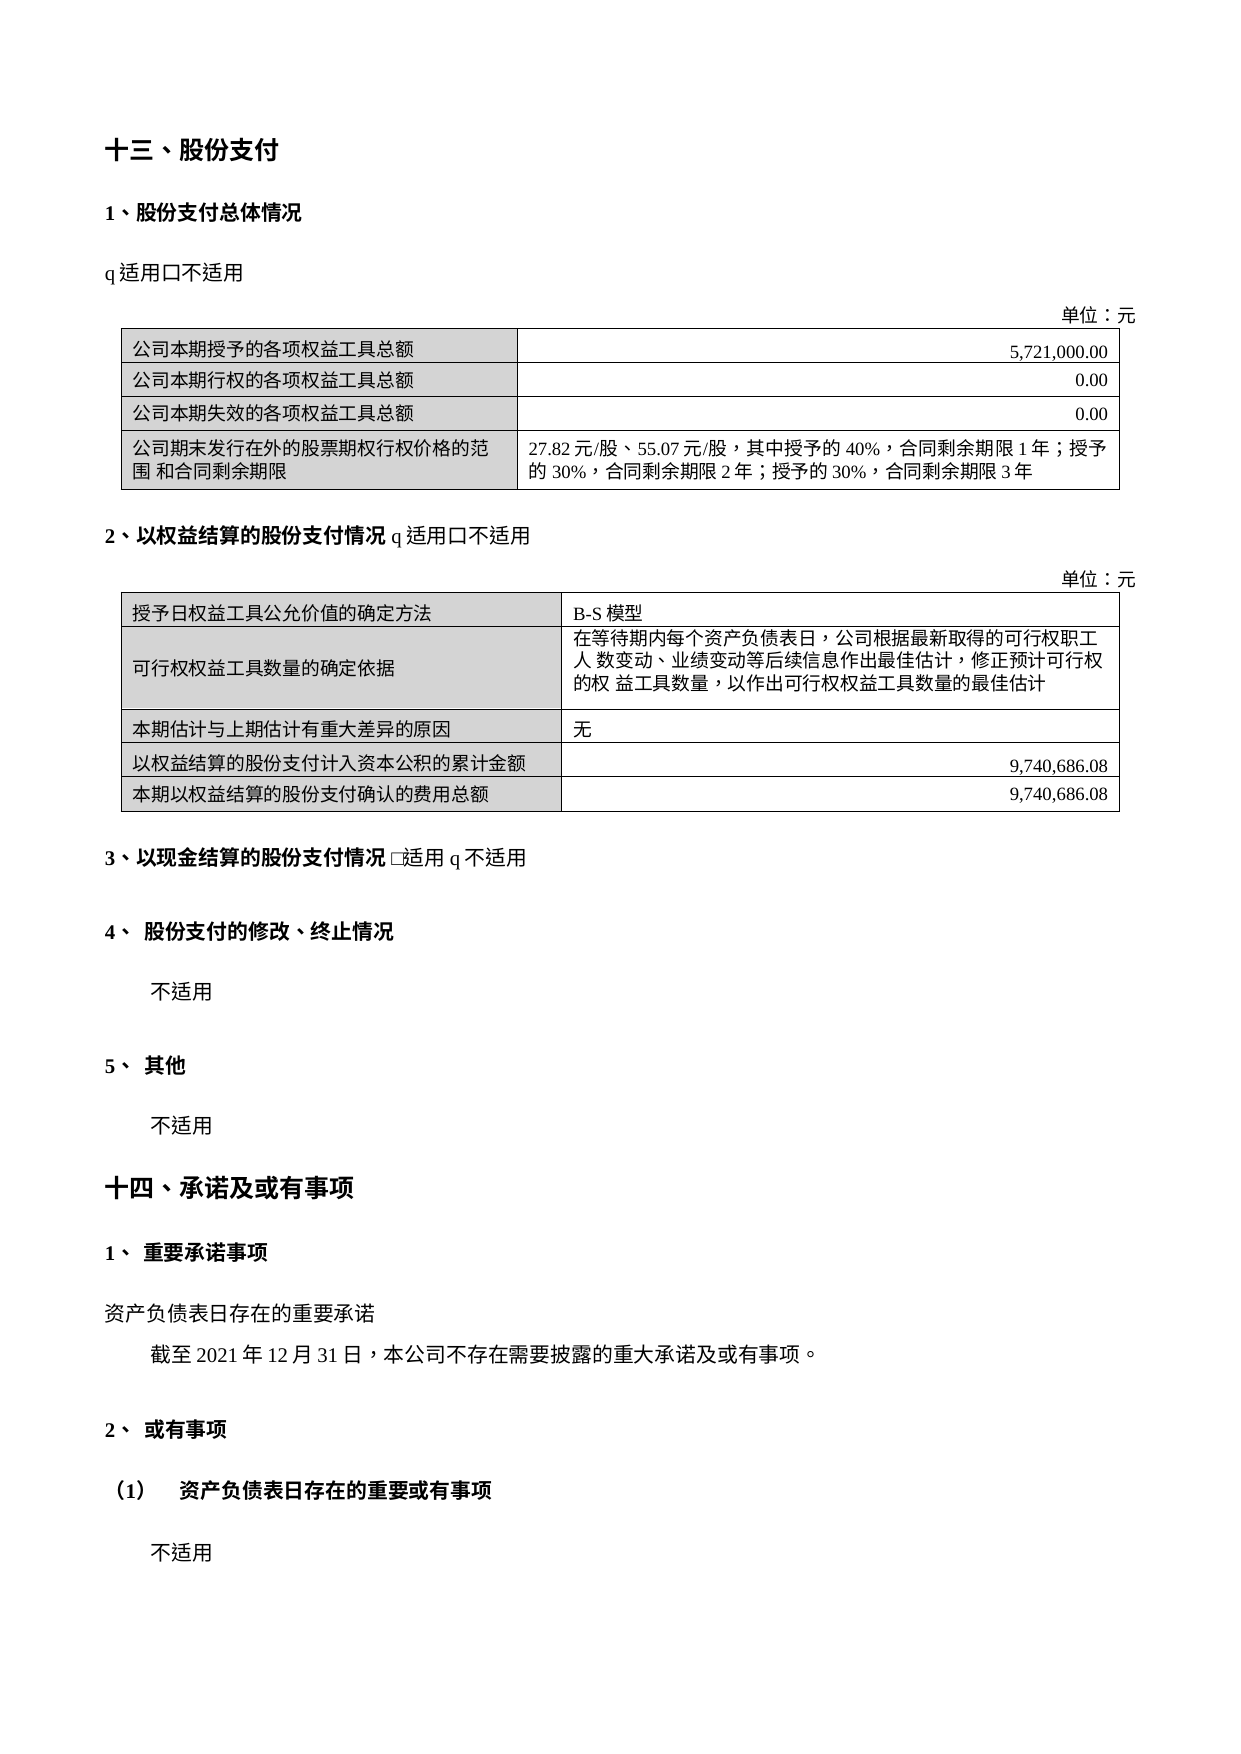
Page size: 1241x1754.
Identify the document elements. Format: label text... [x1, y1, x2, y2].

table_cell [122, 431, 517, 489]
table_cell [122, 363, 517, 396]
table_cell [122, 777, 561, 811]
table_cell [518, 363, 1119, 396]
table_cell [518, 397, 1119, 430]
subtitle 2、 或有事项 [104, 1415, 1136, 1443]
subtitle 5、 其他 [104, 1051, 1136, 1079]
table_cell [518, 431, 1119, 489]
text 不适用 [104, 1538, 1136, 1567]
text q适用口不适用 [104, 258, 1136, 286]
text 单位：元 [104, 566, 1136, 592]
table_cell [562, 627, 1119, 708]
subtitle 4、 股份支付的修改、终止情况 [104, 917, 1136, 946]
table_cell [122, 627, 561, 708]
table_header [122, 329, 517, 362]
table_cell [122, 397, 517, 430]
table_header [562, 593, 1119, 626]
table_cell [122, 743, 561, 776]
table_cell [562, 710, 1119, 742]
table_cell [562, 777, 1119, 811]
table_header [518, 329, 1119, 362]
subtitle 2、以权益结算的股份支付情况 q适用口不适用 [104, 521, 1136, 549]
text 资产负债表日存在的重要承诺 [104, 1299, 1136, 1328]
subtitle 3、以现金结算的股份支付情况 □适用q不适用 [104, 843, 1136, 871]
text 不适用 [104, 1111, 1136, 1139]
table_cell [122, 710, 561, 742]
text 不适用 [104, 977, 1136, 1005]
text 单位：元 [104, 303, 1136, 328]
subtitle 十四、承诺及或有事项 [104, 1170, 1136, 1204]
text 截至2021年12月31日，本公司不存在需要披露的重大承诺及或有事项。 [104, 1341, 1136, 1369]
subtitle （1） 资产负债表日存在的重要或有事项 [104, 1477, 1136, 1505]
subtitle 1、 重要承诺事项 [104, 1238, 1136, 1266]
subtitle 十三、股份支付 [104, 133, 1136, 167]
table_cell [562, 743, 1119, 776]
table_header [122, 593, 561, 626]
subtitle 1、股份支付总体情况 [104, 198, 1136, 226]
